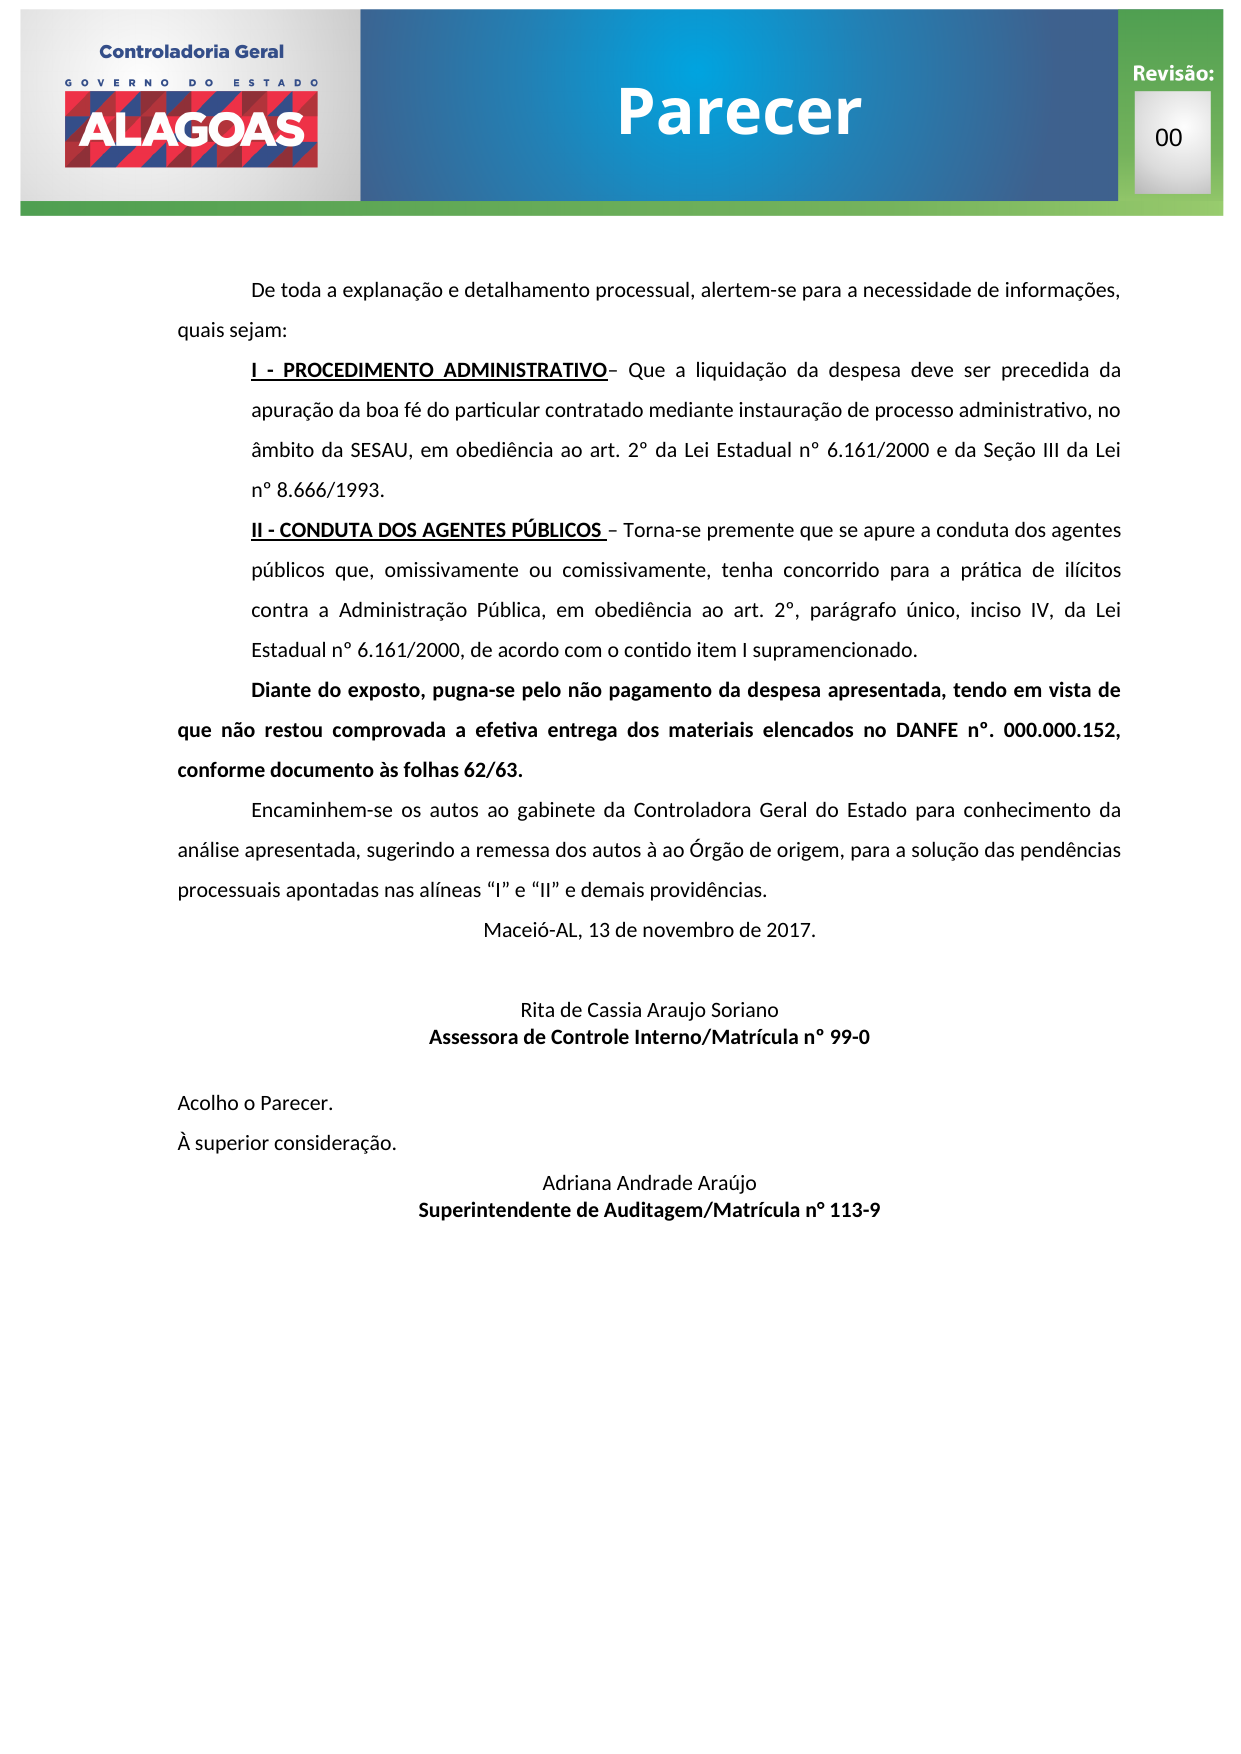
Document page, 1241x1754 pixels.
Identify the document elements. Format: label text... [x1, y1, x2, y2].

text Assessora de Controle Interno/Matrícula nº 99-0 [177, 1023, 1122, 1049]
text Superintendente de Auditagem/Matrícula n° 113-9 [177, 1196, 1122, 1223]
text À superior consideração. [177, 1129, 1122, 1156]
text II - CONDUTA DOS AGENTES PÚBLICOS – Torna-se premente que se apure a conduta dos agentes públicos que, omissivamente ou comissivamente, tenha concorrido para a prática de ilícitos contra a Administração Pública, em obediência ao art. 2º, parágrafo único, inciso IV, da Lei Estadual nº 6.161/2000, de acordo com o contido item I supramencionado. [251, 516, 1122, 663]
text Diante do exposto, pugna-se pelo não pagamento da despesa apresentada, tendo em vista de que não restou comprovada a efetiva entrega dos materiais elencados no DANFE nº. 000.000.152, conforme documento às folhas 62/63. [177, 676, 1122, 783]
text Encaminhem-se os autos ao gabinete da Controladora Geral do Estado para conhecimento da análise apresentada, sugerindo a remessa dos autos à ao Órgão de origem, para a solução das pendências processuais apontadas nas alíneas “I” e “II” e demais providências. [177, 796, 1122, 903]
picture [20, 9, 1224, 216]
text I - PROCEDIMENTO ADMINISTRATIVO– Que a liquidação da despesa deve ser precedida da apuração da boa fé do particular contratado mediante instauração de processo administrativo, no âmbito da SESAU, em obediência ao art. 2º da Lei Estadual nº 6.161/2000 e da Seção III da Lei nº 8.666/1993. [251, 356, 1122, 503]
text Adriana Andrade Araújo [177, 1169, 1122, 1196]
text Acolho o Parecer. [177, 1089, 1122, 1116]
text Maceió-AL, 13 de novembro de 2017. [177, 916, 1122, 943]
text Rita de Cassia Araujo Soriano [177, 996, 1122, 1023]
text De toda a explanação e detalhamento processual, alertem-se para a necessidade de informações, quais sejam: [177, 276, 1122, 343]
